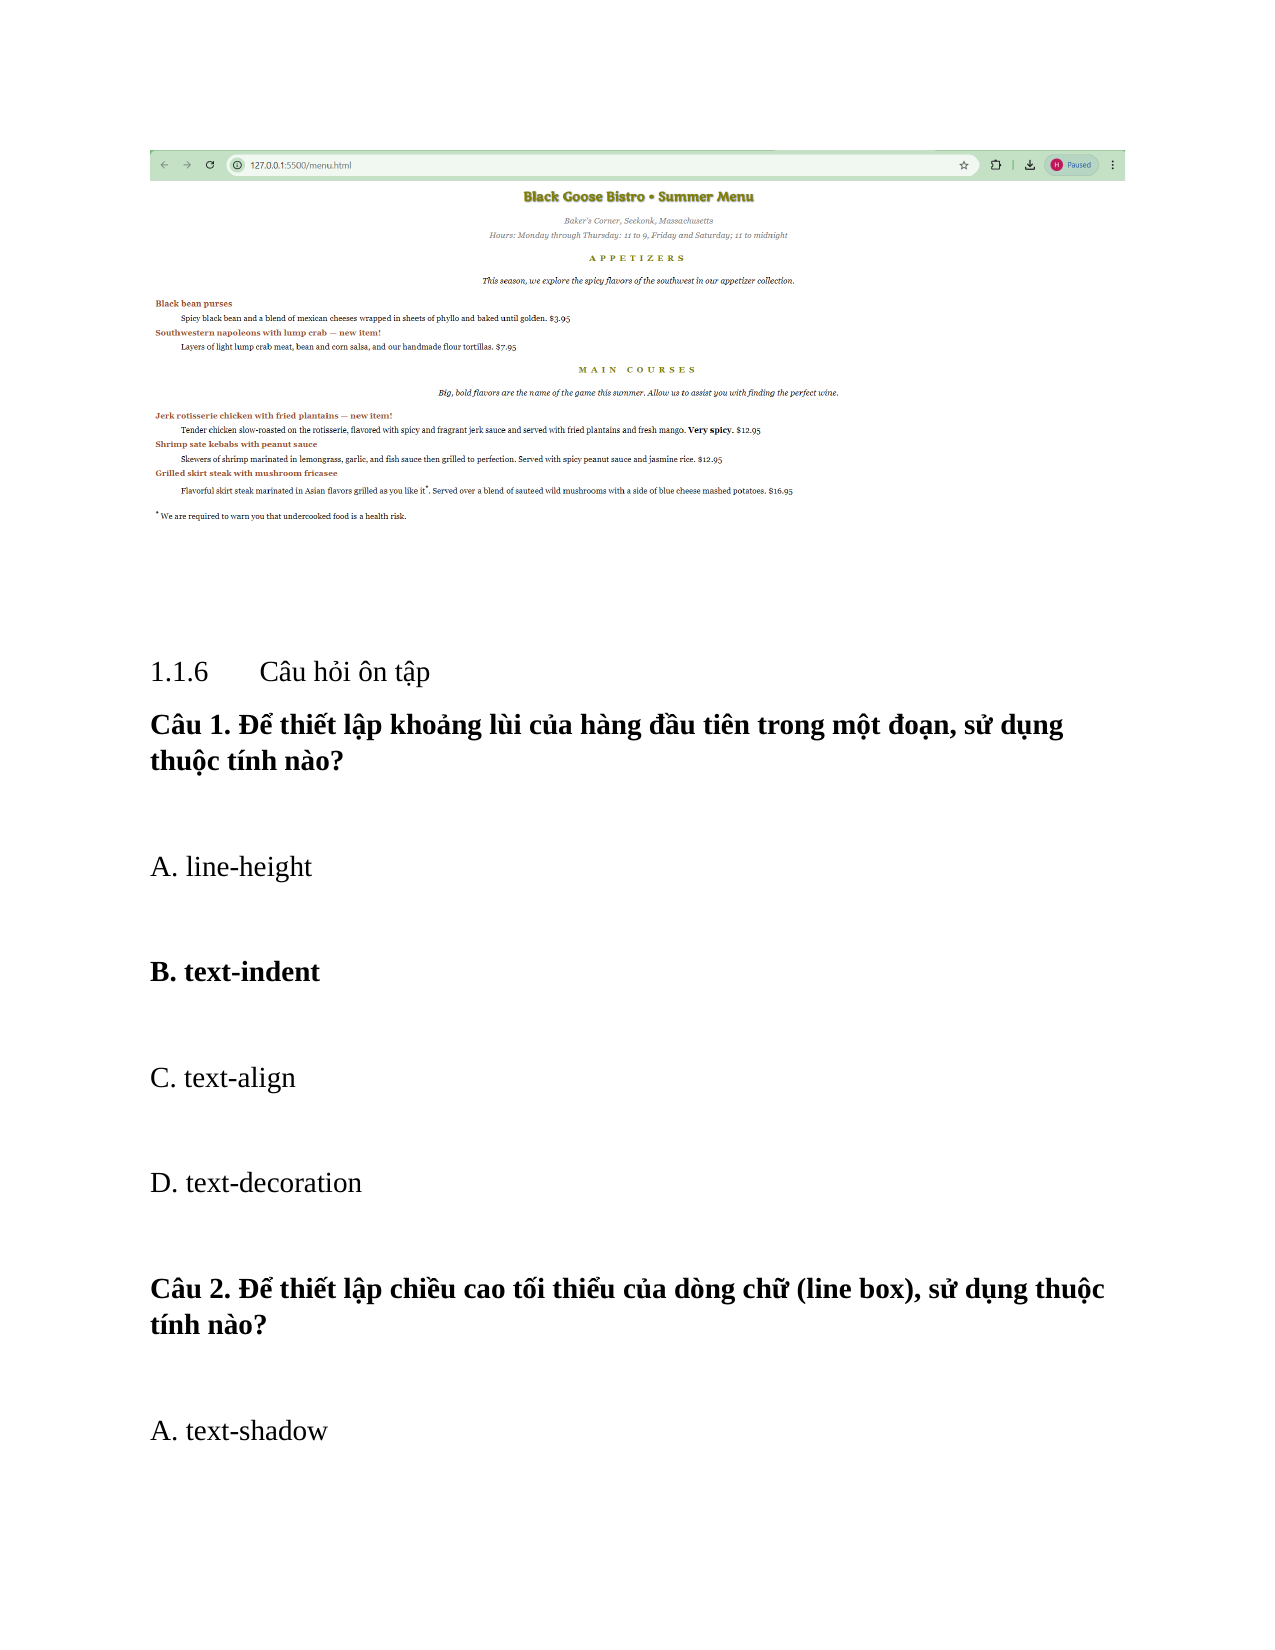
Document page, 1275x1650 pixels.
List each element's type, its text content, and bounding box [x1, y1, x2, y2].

text Câu 2. Để thiết lập chiều cao tối thiểu của dòng chữ (line box), sử dụng thuộc tính nào? [150, 1271, 1125, 1341]
text 1.1.6 Câu hỏi ôn tập [150, 654, 1125, 688]
text C. text-align [150, 1060, 1125, 1093]
text D. text-decoration [150, 1166, 1125, 1199]
text Câu 1. Để thiết lập khoảng lùi của hàng đầu tiên trong một đoạn, sử dụng thuộc tính nào? [150, 707, 1125, 777]
text B. text-indent [150, 954, 1125, 988]
text A. line-height [150, 849, 1125, 882]
text A. text-shadow [150, 1413, 1125, 1446]
picture [150, 150, 1125, 636]
